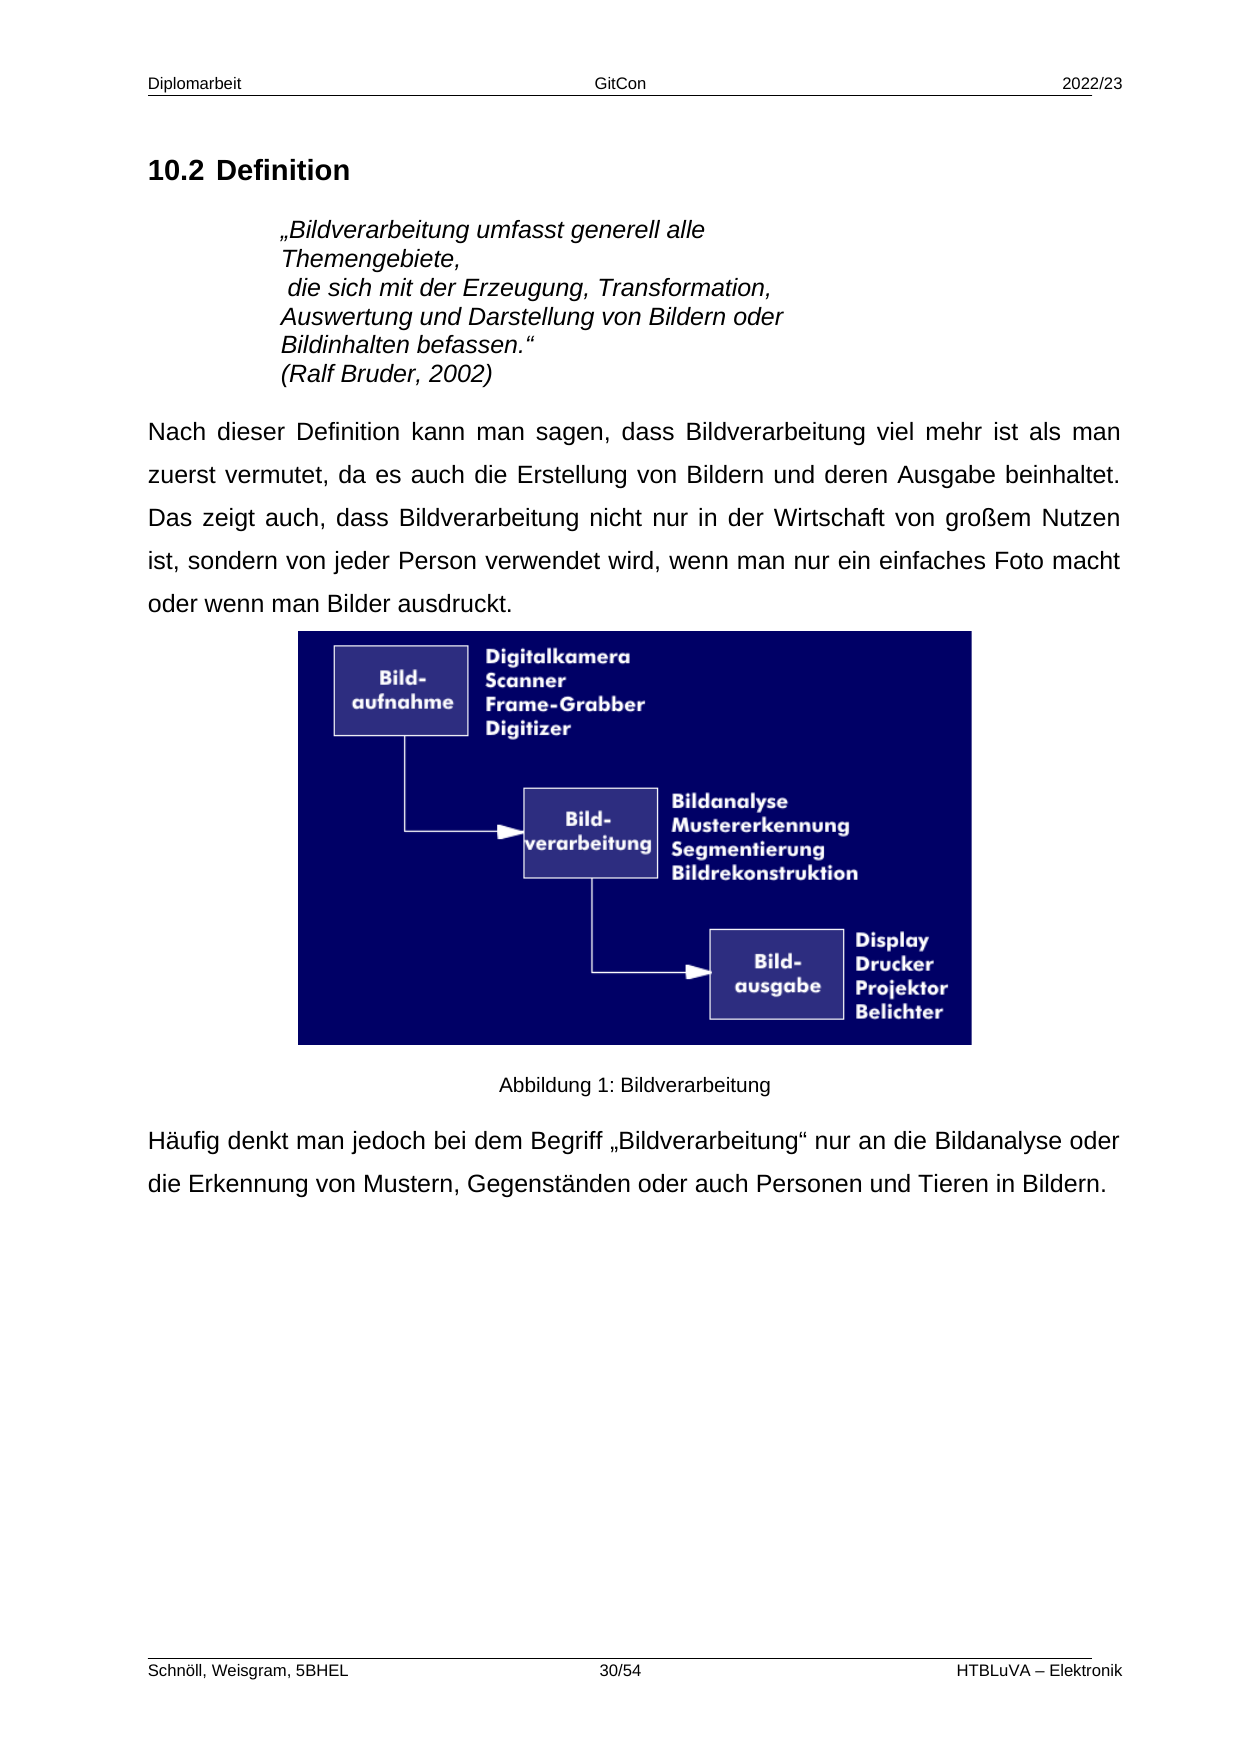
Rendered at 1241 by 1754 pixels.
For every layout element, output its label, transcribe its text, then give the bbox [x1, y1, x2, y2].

text „Bildverarbeitung umfasst generell alle Themengebiete, die sich mit der Erzeugung, Transformation, Auswertung und Darstellung von Bildern oder Bildinhalten befassen.“ (Ralf Bruder, 2002) [281, 215, 871, 388]
subtitle Definition [148, 153, 1122, 187]
text Nach dieser Definition kann man sagen, dass Bildverarbeitung viel mehr ist als man zuerst vermutet, da es auch die Erstellung von Bildern und deren Ausgabe beinhaltet. Das zeigt auch, dass Bildverarbeitung nicht nur in der Wirtschaft von großem Nutzen ist, sondern von jeder Person verwendet wird, wenn man nur ein einfaches Foto macht oder wenn man Bilder ausdruckt. [148, 417, 1122, 618]
text Abbildung 1: Bildverarbeitung [148, 1073, 1122, 1097]
picture [298, 631, 972, 1045]
text Häufig denkt man jedoch bei dem Begriff „Bildverarbeitung“ nur an die Bildanalyse oder die Erkennung von Mustern, Gegenständen oder auch Personen und Tieren in Bildern. [148, 1126, 1122, 1197]
